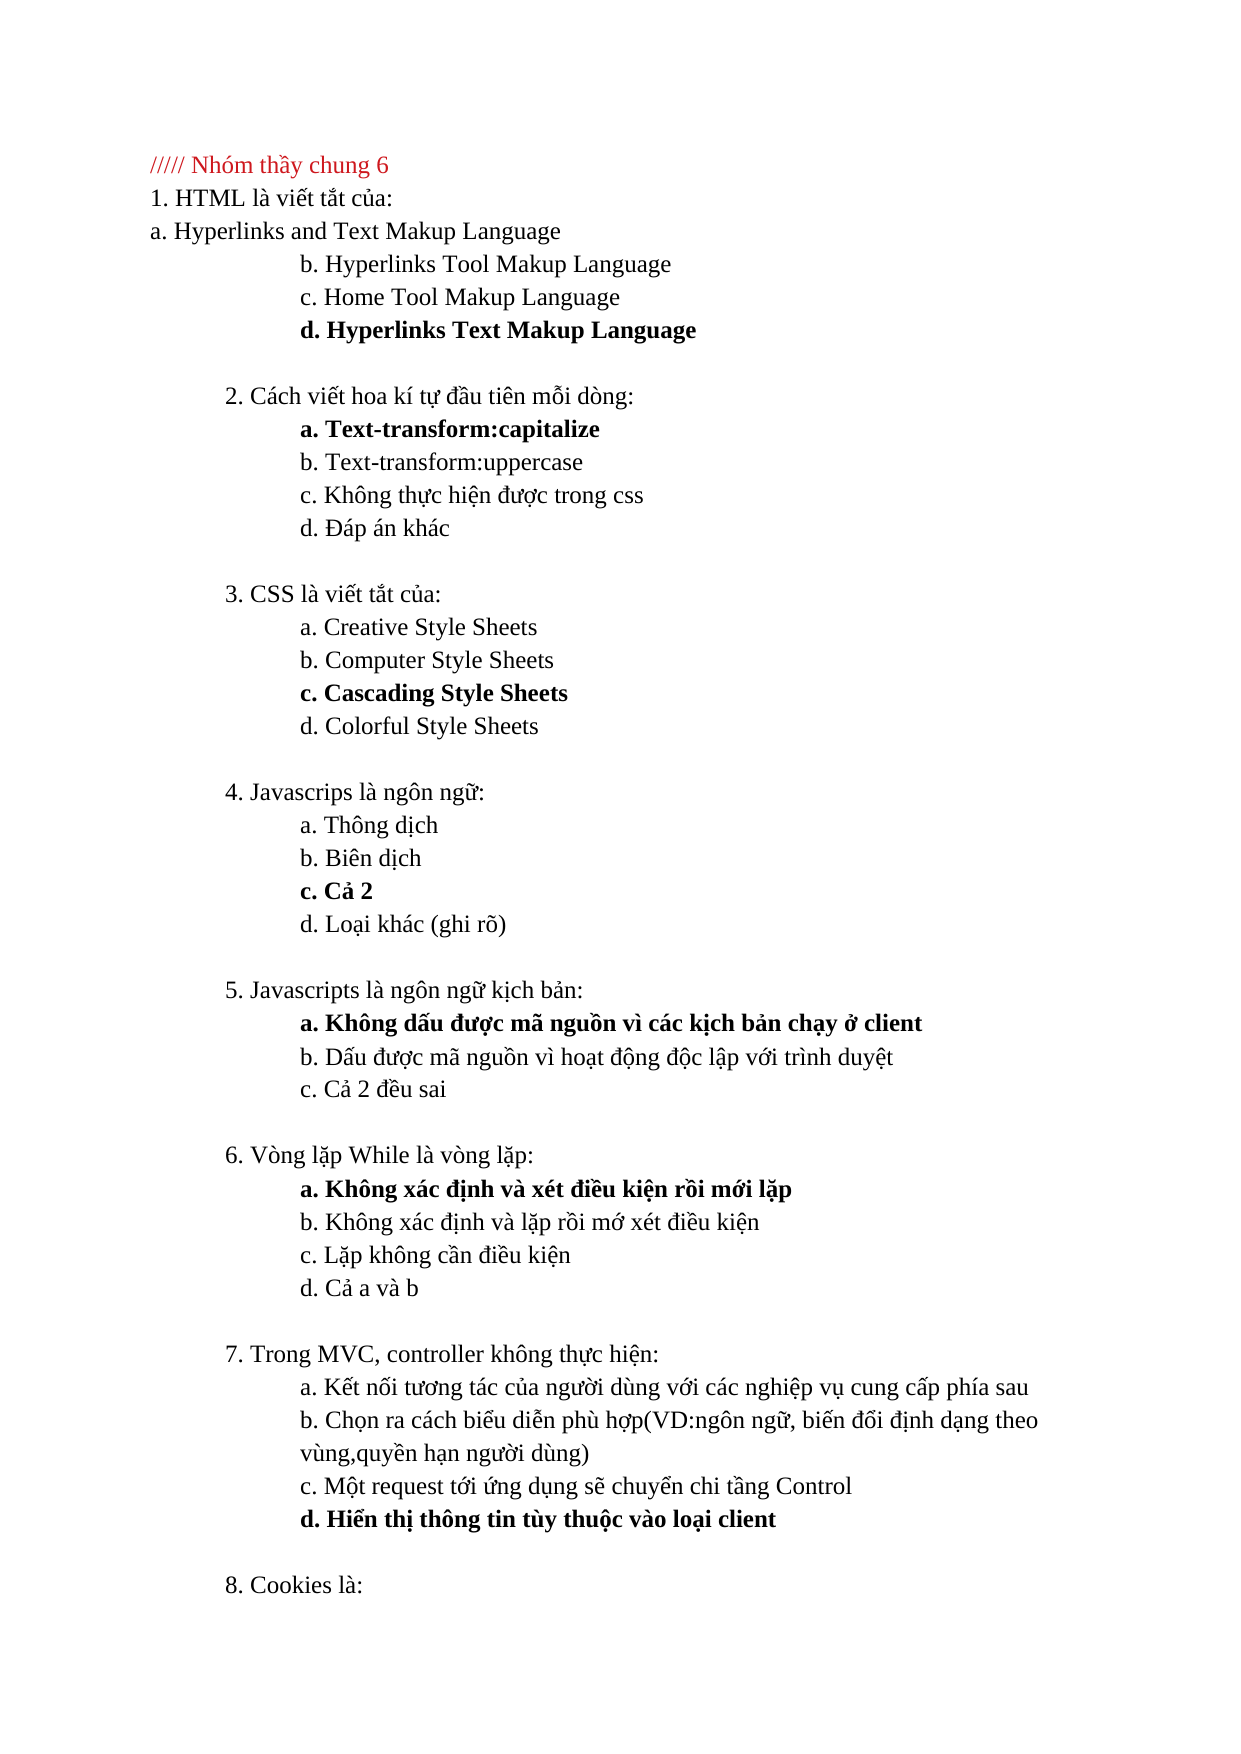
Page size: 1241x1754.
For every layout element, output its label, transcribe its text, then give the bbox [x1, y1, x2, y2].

text ///// Nhóm thầy chung 6 [150, 150, 1090, 179]
list b. Dấu được mã nguồn vì hoạt động độc lập với trình duyệt [300, 1042, 1090, 1070]
list 4. Javascrips là ngôn ngữ: [225, 777, 1090, 806]
list 8. Cookies là: [225, 1570, 1090, 1599]
list c. Lặp không cần điều kiện [300, 1240, 1090, 1268]
list b. Computer Style Sheets [300, 645, 1090, 674]
list d. Cả a và b [300, 1273, 1090, 1301]
list b. Chọn ra cách biểu diễn phù hợp(VD:ngôn ngữ, biến đổi định dạng theo vùng,quyền hạn người dùng) [300, 1405, 1090, 1467]
list b. Biên dịch [300, 843, 1090, 872]
list d. Loại khác (ghi rõ) [300, 909, 1090, 938]
text 1. HTML là viết tắt của: [150, 183, 1090, 212]
list 7. Trong MVC, controller không thực hiện: [225, 1339, 1090, 1367]
list a. Text-transform:capitalize [300, 414, 1090, 443]
list d. Colorful Style Sheets [300, 711, 1090, 740]
list c. Cascading Style Sheets [300, 678, 1090, 707]
list c. Không thực hiện được trong css [300, 480, 1090, 509]
list a. Không dấu được mã nguồn vì các kịch bản chạy ở client [300, 1008, 1090, 1037]
list b. Text-transform:uppercase [300, 447, 1090, 476]
list a. Thông dịch [300, 810, 1090, 839]
list 3. CSS là viết tắt của: [225, 579, 1090, 608]
list a. Kết nối tương tác của người dùng với các nghiệp vụ cung cấp phía sau [300, 1372, 1090, 1401]
list a. Creative Style Sheets [300, 612, 1090, 641]
list d. Hyperlinks Text Makup Language [300, 315, 1090, 344]
list d. Đáp án khác [300, 513, 1090, 542]
list b. Không xác định và lặp rồi mớ xét điều kiện [300, 1207, 1090, 1235]
list b. Hyperlinks Tool Makup Language [300, 249, 1090, 278]
text a. Hyperlinks and Text Makup Language [150, 216, 1090, 245]
list 5. Javascripts là ngôn ngữ kịch bản: [225, 976, 1090, 1004]
list c. Cả 2 [300, 876, 1090, 905]
list c. Một request tới ứng dụng sẽ chuyển chi tầng Control [300, 1471, 1090, 1499]
list c. Cả 2 đều sai [300, 1074, 1090, 1103]
list 2. Cách viết hoa kí tự đầu tiên mỗi dòng: [225, 381, 1090, 410]
list a. Không xác định và xét điều kiện rồi mới lặp [300, 1174, 1090, 1202]
list c. Home Tool Makup Language [300, 282, 1090, 311]
list 6. Vòng lặp While là vòng lặp: [225, 1141, 1090, 1169]
list d. Hiển thị thông tin tùy thuộc vào loại client [300, 1504, 1090, 1533]
